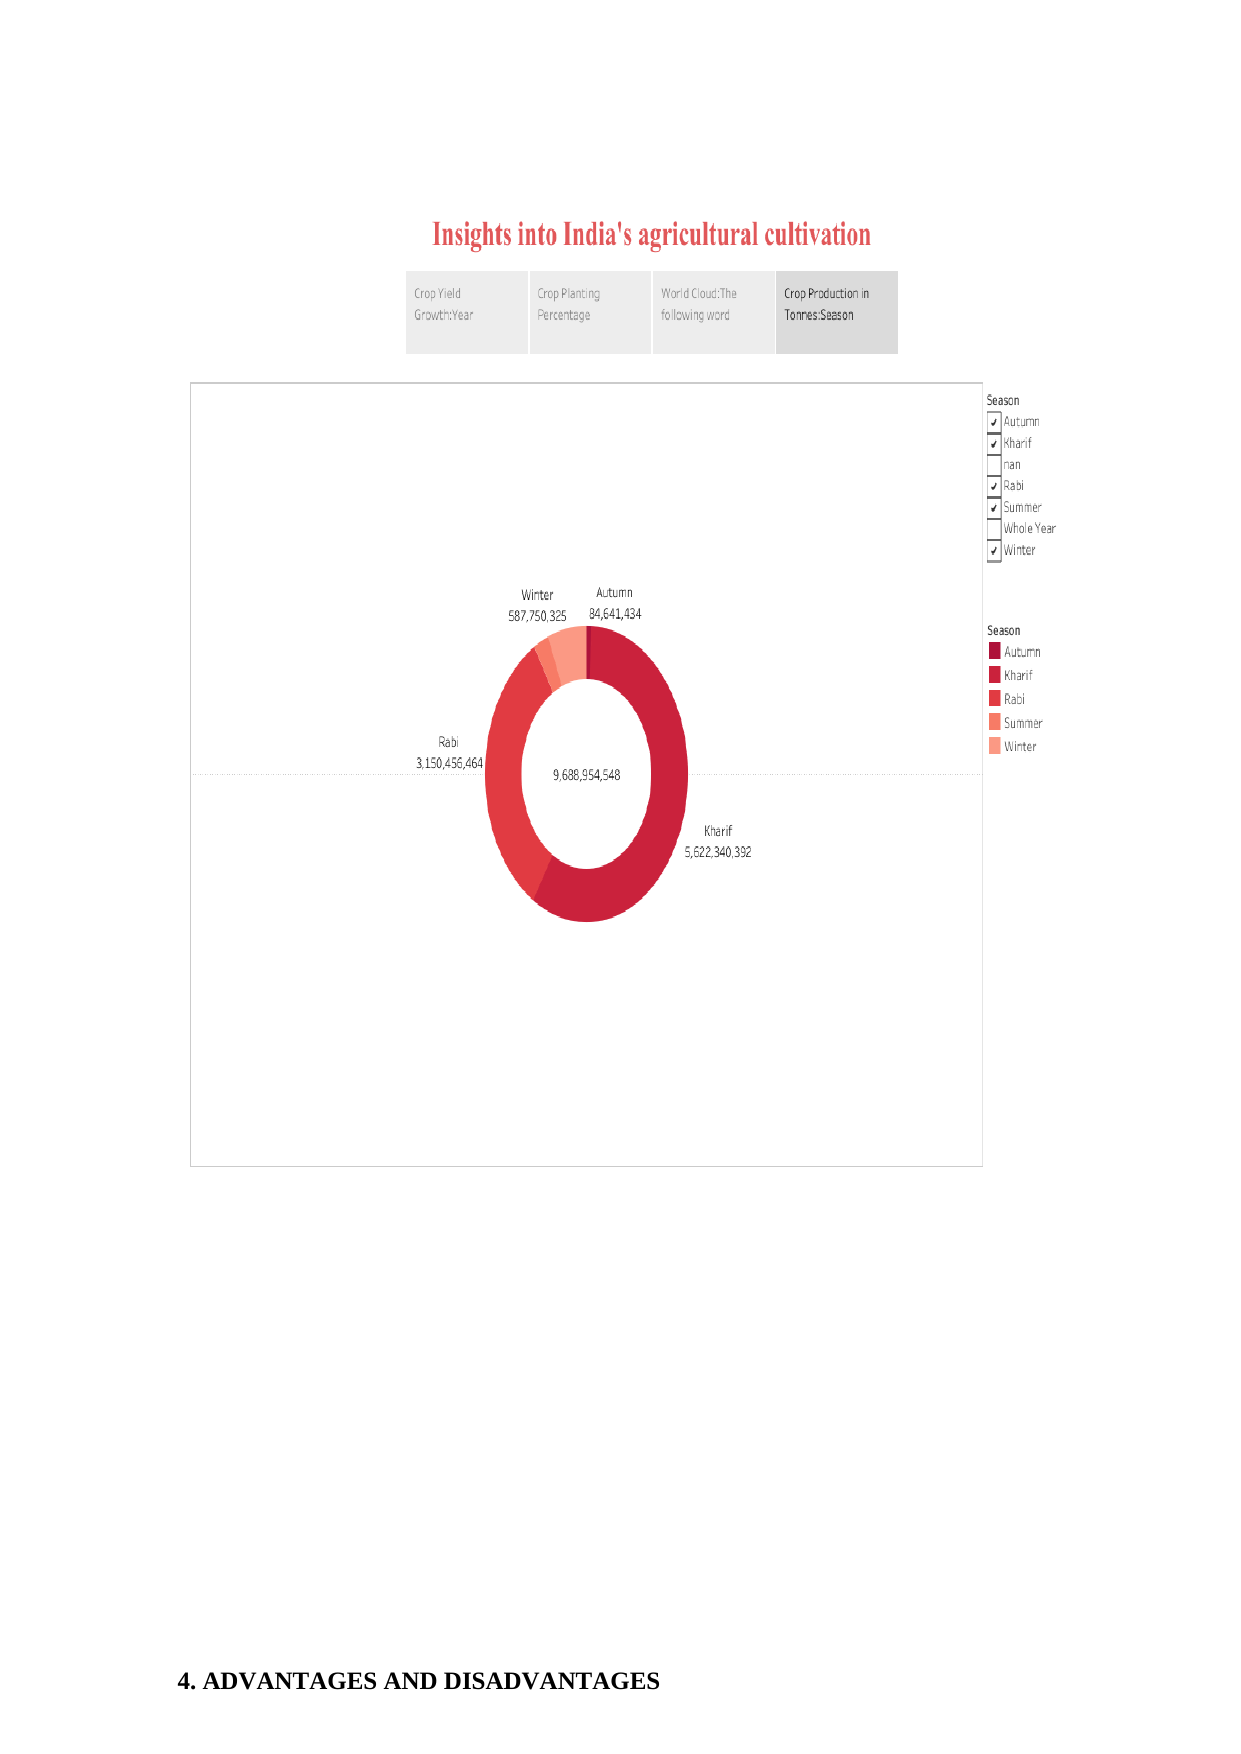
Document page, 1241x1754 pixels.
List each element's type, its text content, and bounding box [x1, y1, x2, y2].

picture [177, 205, 1125, 1185]
list 4. ADVANTAGES AND DISADVANTAGES [177, 1666, 1122, 1694]
